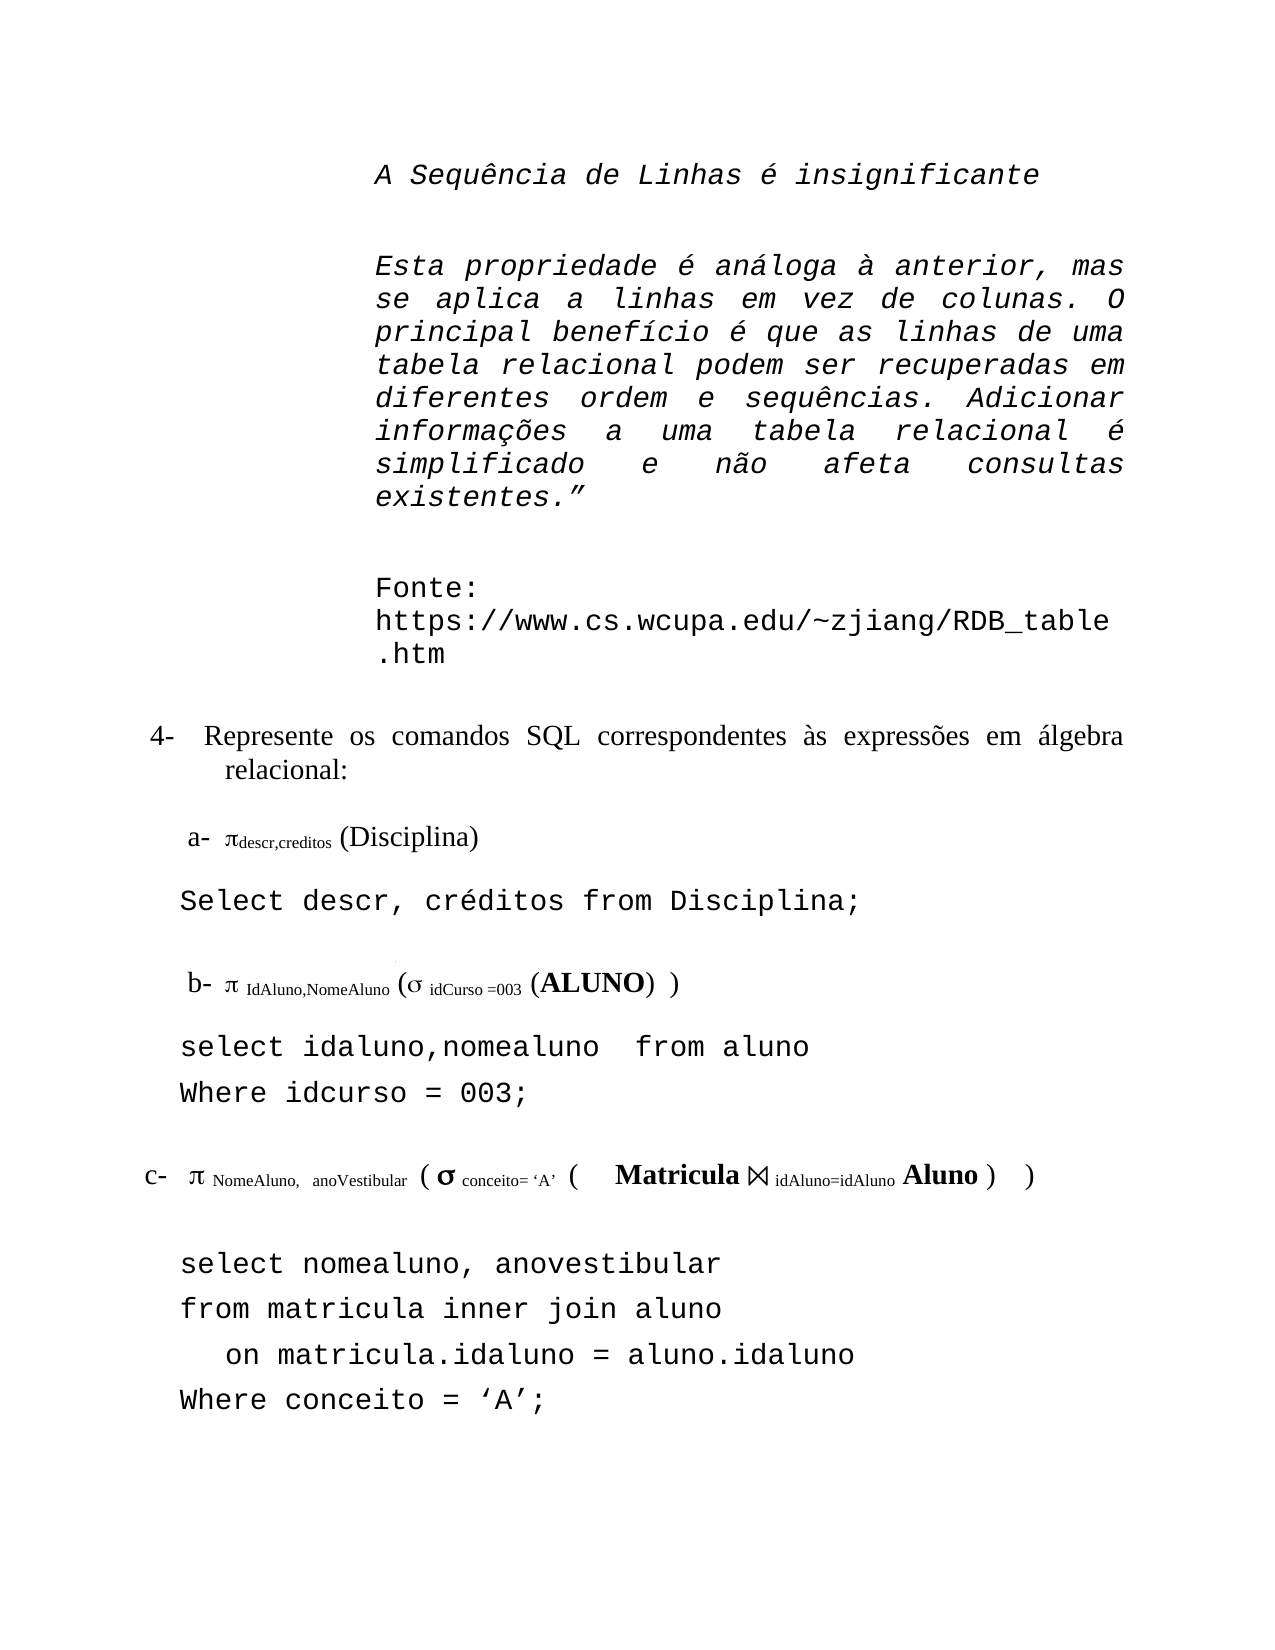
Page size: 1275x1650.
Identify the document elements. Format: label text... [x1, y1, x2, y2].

text select idaluno,nomealuno from aluno [179, 1032, 1125, 1065]
text Select descr, créditos from Disciplina; [179, 886, 1125, 919]
subtitle Fonte: https://www.cs.wcupa.edu/~zjiang/RDB_table.htm [375, 573, 1125, 672]
text Where idcurso = 003; [179, 1078, 1125, 1111]
text c- NomeAluno, anoVestibular ( conceito= ‘A’ ( Matricula ⨝ idAluno=idAluno Aluno ) ) [79, 1157, 1125, 1190]
text Where conceito = ‘A’; [150, 1386, 1125, 1418]
text select nomealuno, anovestibular [179, 1249, 1125, 1282]
subtitle A Sequência de Linhas é insignificante [375, 160, 1125, 193]
list descr,creditos (Disciplina) [187, 819, 1125, 852]
subtitle from matricula inner join aluno [179, 1294, 1125, 1327]
subtitle Esta propriedade é análoga à anterior, mas se aplica a linhas em vez de colunas. O principal benefício é que as linhas de uma tabela relacional podem ser recuperadas em diferentes ordem e sequências. Adicionar informações a uma tabela relacional é simplificado e não afeta consultas existentes.” [375, 251, 1125, 515]
text on matricula.idaluno = aluno.idaluno [179, 1340, 1125, 1373]
list Represente os comandos SQL correspondentes às expressões em álgebra relacional: [150, 718, 1125, 785]
list IdAluno,NomeAluno ( idCurso =003 (ALUNO) ) [187, 965, 1125, 999]
